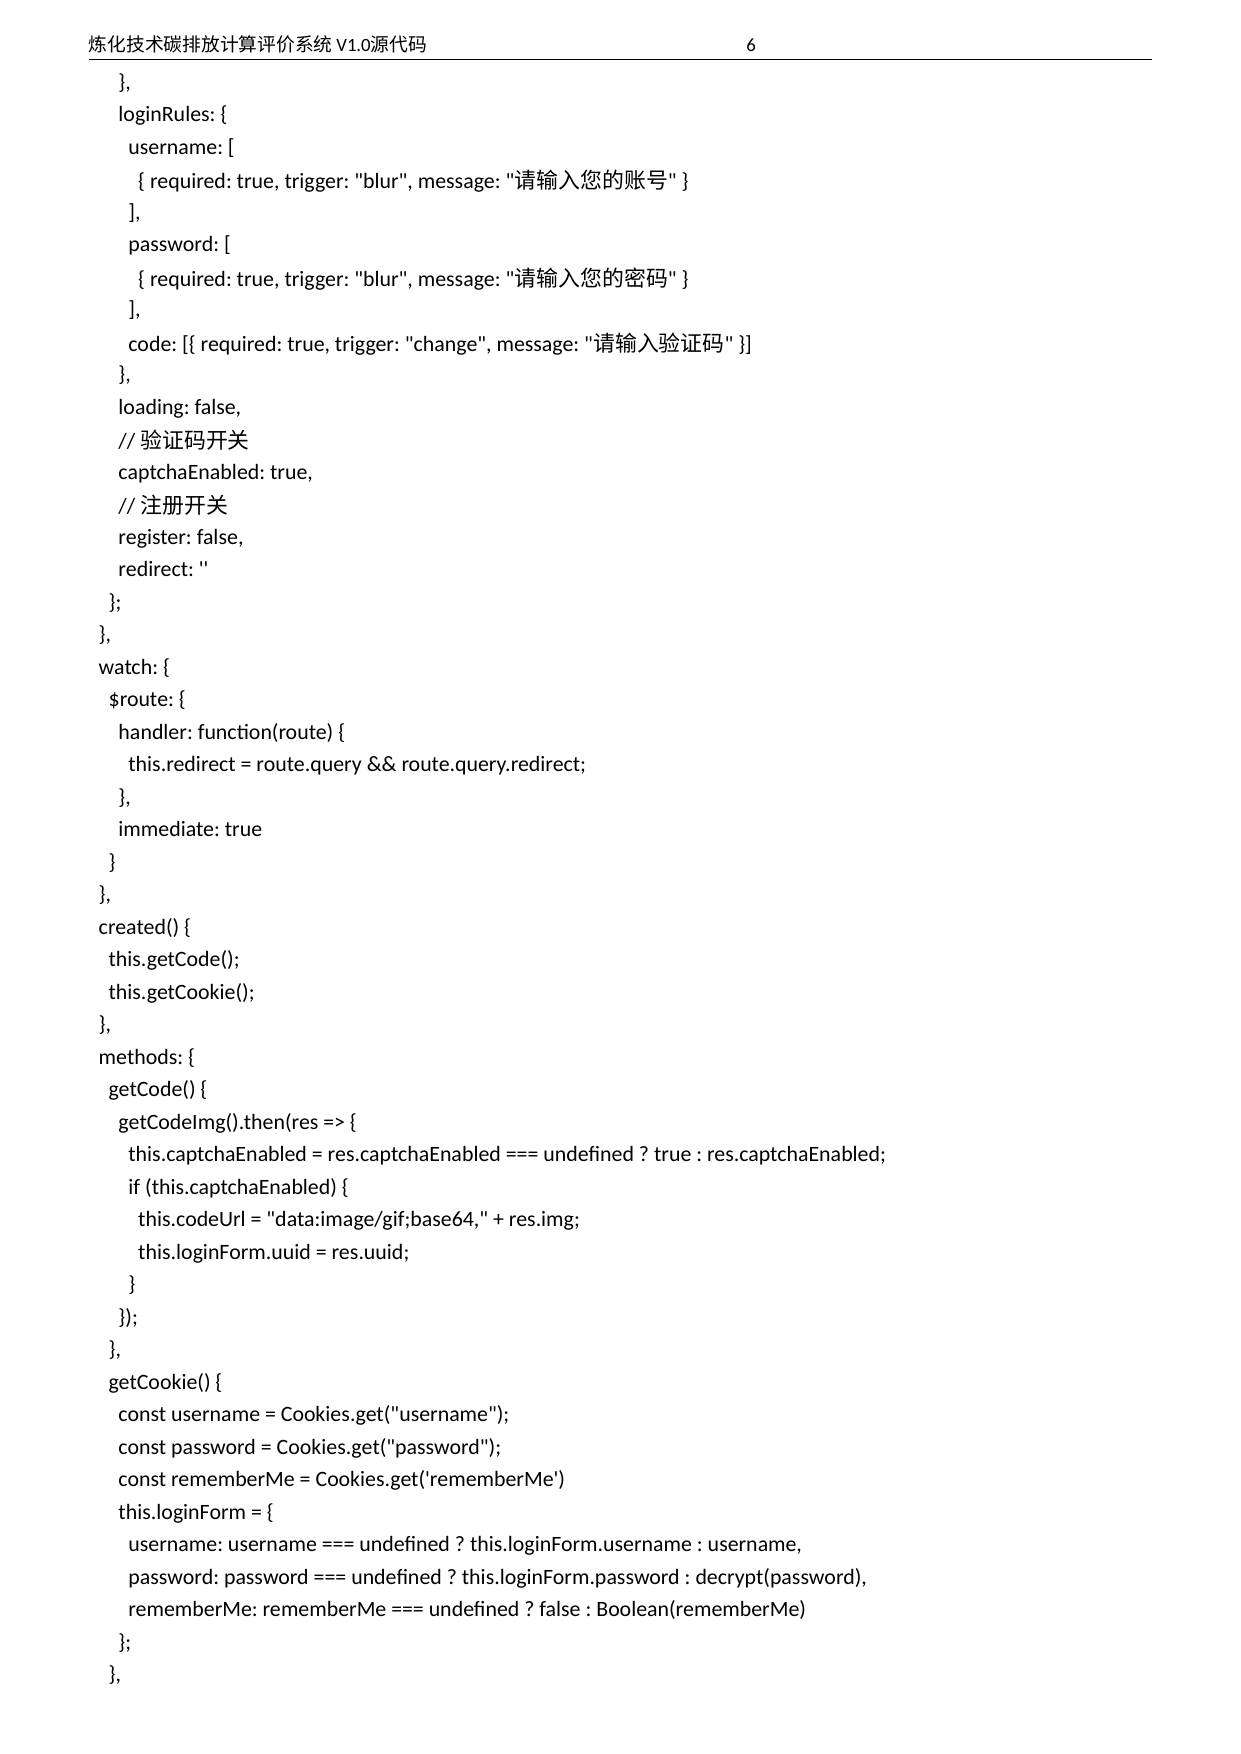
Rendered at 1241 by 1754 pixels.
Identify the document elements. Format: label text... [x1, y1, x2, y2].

text $route: { [89, 683, 1152, 715]
text } [89, 1268, 1152, 1300]
text }, [89, 1658, 1152, 1690]
text ], [89, 195, 1152, 228]
text loginRules: { [89, 98, 1152, 130]
text password: password === undefined ? this.loginForm.password : decrypt(password), [89, 1560, 1152, 1593]
text }, [89, 1333, 1152, 1365]
text getCodeImg().then(res => { [89, 1105, 1152, 1138]
text this.getCode(); [89, 943, 1152, 975]
text }; [89, 1625, 1152, 1658]
text const rememberMe = Cookies.get('rememberMe') [89, 1463, 1152, 1495]
text username: username === undefined ? this.loginForm.username : username, [89, 1528, 1152, 1560]
text if (this.captchaEnabled) { [89, 1170, 1152, 1203]
text immediate: true [89, 813, 1152, 845]
text getCookie() { [89, 1365, 1152, 1398]
text rememberMe: rememberMe === undefined ? false : Boolean(rememberMe) [89, 1593, 1152, 1625]
text captchaEnabled: true, [89, 455, 1152, 488]
text this.redirect = route.query && route.query.redirect; [89, 748, 1152, 780]
text // 注册开关 [89, 488, 1152, 520]
text }, [89, 65, 1152, 98]
text getCode() { [89, 1073, 1152, 1105]
text loading: false, [89, 390, 1152, 423]
text this.codeUrl = "data:image/gif;base64," + res.img; [89, 1203, 1152, 1235]
text { required: true, trigger: "blur", message: "请输入您的密码" } [89, 260, 1152, 293]
text ], [89, 293, 1152, 325]
text const password = Cookies.get("password"); [89, 1430, 1152, 1463]
text }, [89, 618, 1152, 650]
text }, [89, 878, 1152, 910]
text handler: function(route) { [89, 715, 1152, 748]
text watch: { [89, 650, 1152, 683]
text }; [89, 585, 1152, 618]
text this.getCookie(); [89, 975, 1152, 1008]
text this.loginForm = { [89, 1495, 1152, 1528]
text register: false, [89, 520, 1152, 553]
text this.loginForm.uuid = res.uuid; [89, 1235, 1152, 1268]
text }); [89, 1300, 1152, 1333]
text redirect: '' [89, 553, 1152, 585]
text this.captchaEnabled = res.captchaEnabled === undefined ? true : res.captchaEnabled; [89, 1138, 1152, 1170]
text code: [{ required: true, trigger: "change", message: "请输入验证码" }] [89, 325, 1152, 358]
text methods: { [89, 1040, 1152, 1073]
text } [89, 845, 1152, 878]
text }, [89, 1008, 1152, 1040]
text // 验证码开关 [89, 423, 1152, 455]
text }, [89, 358, 1152, 390]
text { required: true, trigger: "blur", message: "请输入您的账号" } [89, 163, 1152, 195]
text password: [ [89, 228, 1152, 260]
text const username = Cookies.get("username"); [89, 1398, 1152, 1430]
text created() { [89, 910, 1152, 943]
text username: [ [89, 130, 1152, 163]
text }, [89, 780, 1152, 813]
